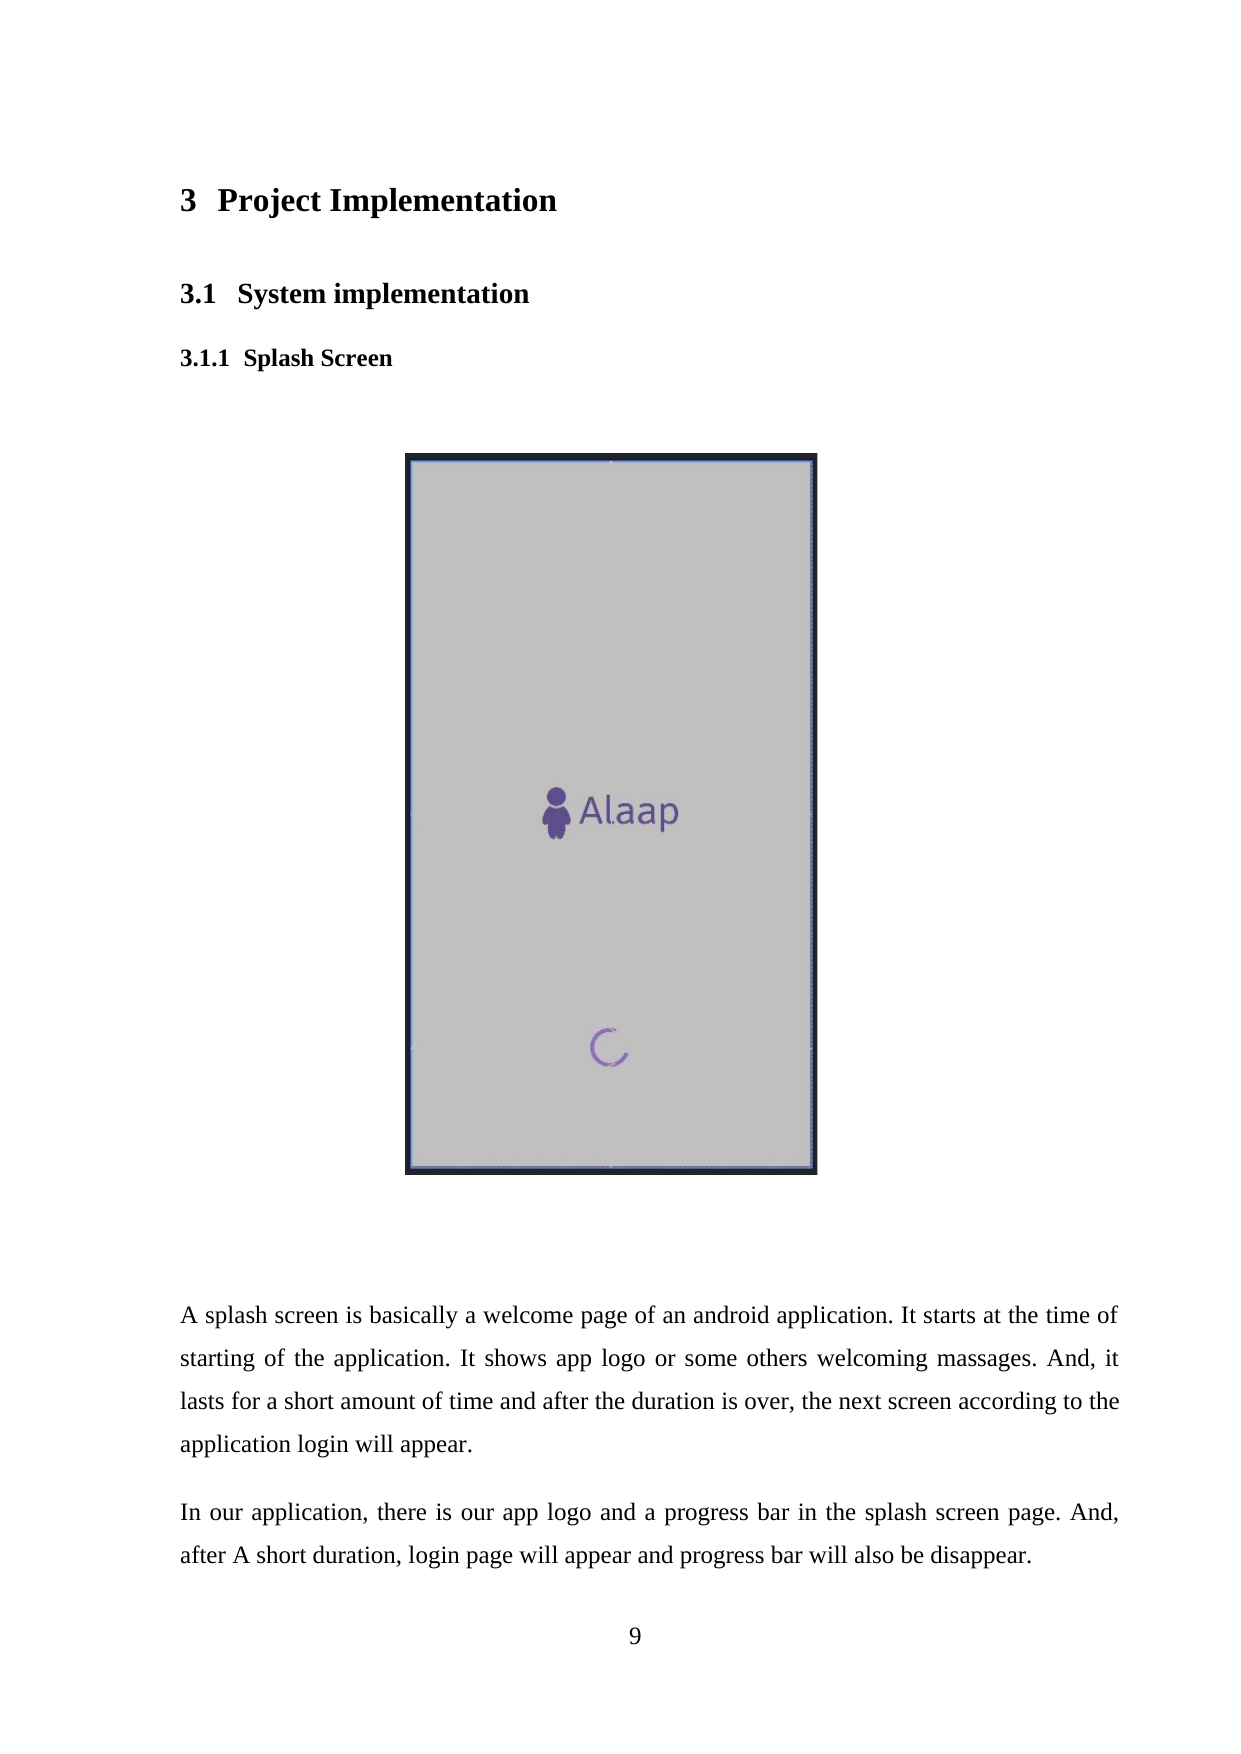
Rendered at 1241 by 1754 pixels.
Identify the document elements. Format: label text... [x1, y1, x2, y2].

text Splash Screen [180, 343, 1090, 372]
text A splash screen is basically a welcome page of an android application. It starts at the time of starting of the application. It shows app logo or some others welcoming massages. And, it lasts for a short amount of time and after the duration is over, the next screen according to the application login will appear. [180, 1300, 1120, 1458]
text System implementation [180, 276, 1090, 309]
text In our application, there is our app logo and a progress bar in the splash screen page. And, after A short duration, login page will appear and progress bar will also be disappear. [180, 1497, 1120, 1569]
text Project Implementation [180, 180, 1090, 218]
picture [405, 453, 818, 1175]
